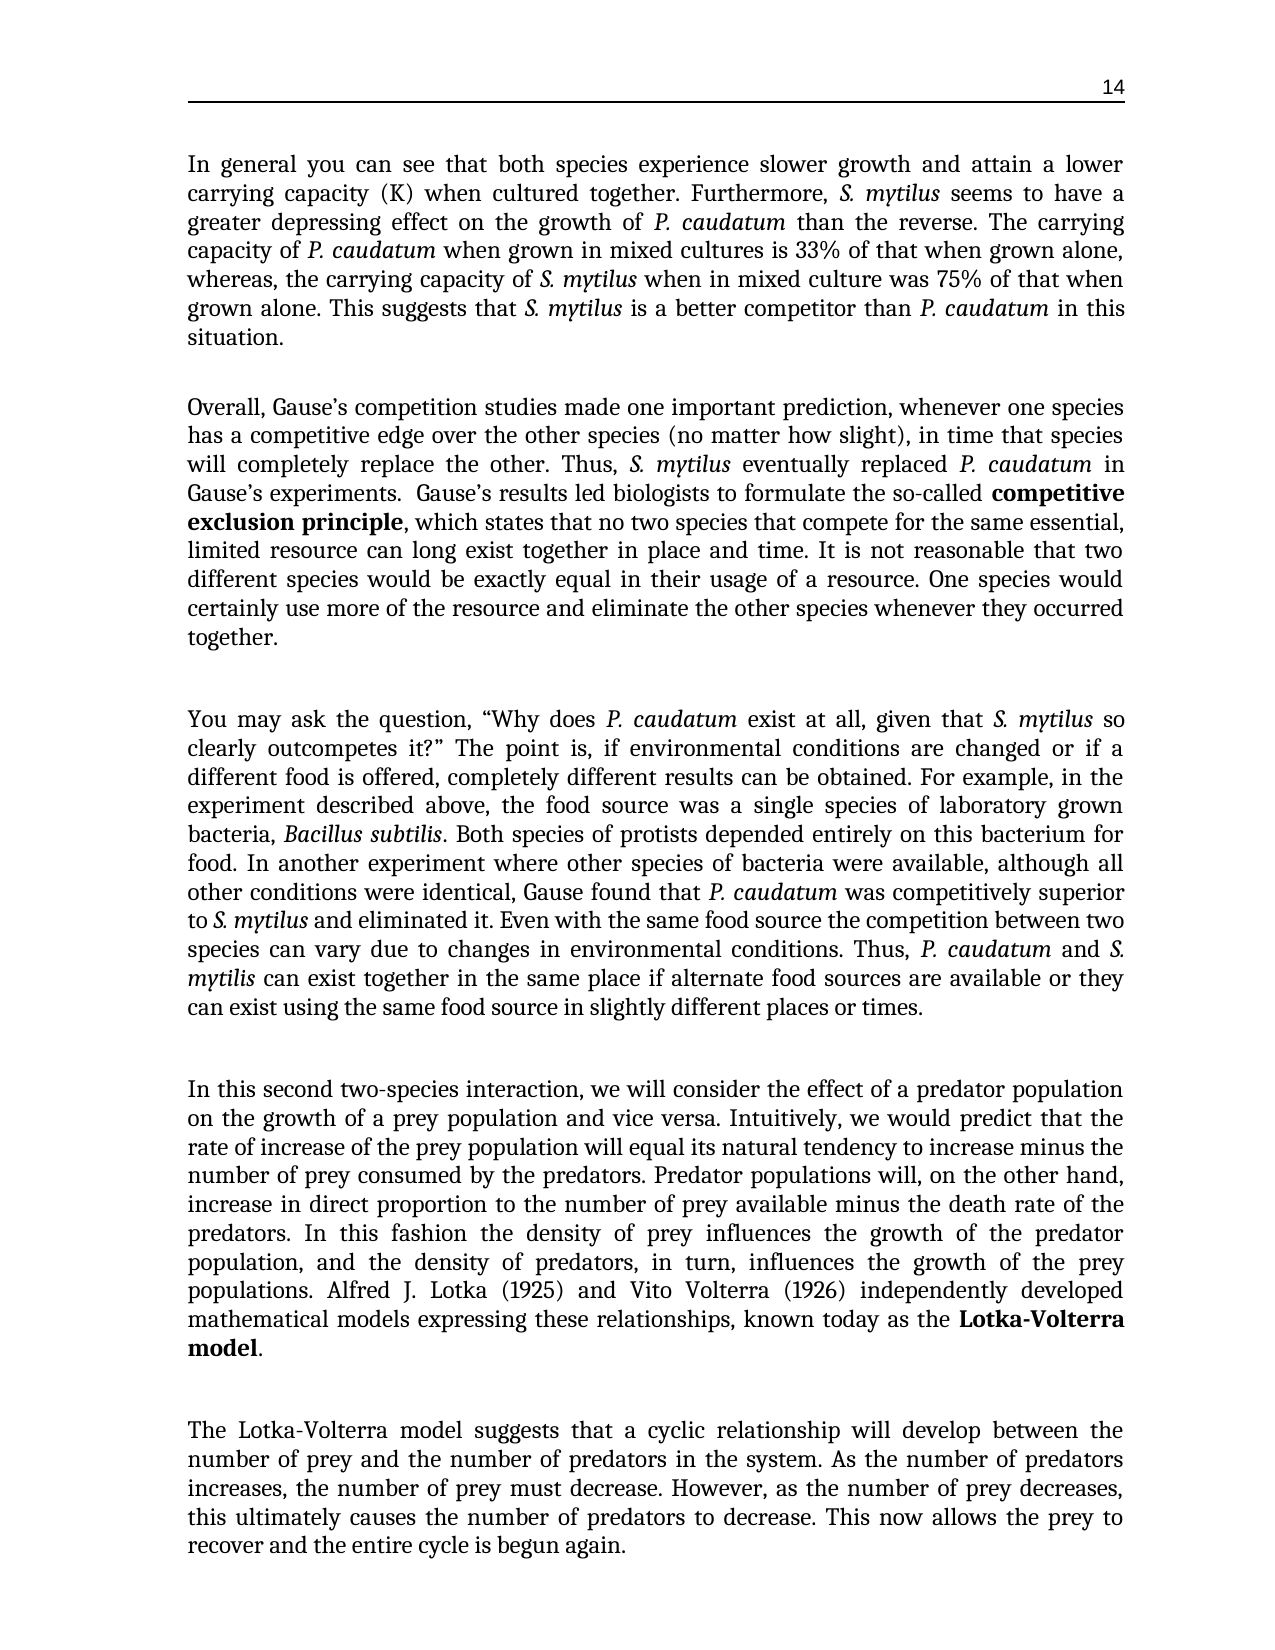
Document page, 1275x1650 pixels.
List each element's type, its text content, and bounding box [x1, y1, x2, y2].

text You may ask the question, “Why does P. caudatum exist at all, given that S. mytilus so clearly outcompetes it?” The point is, if environmental conditions are changed or if a different food is offered, completely different results can be obtained. For example, in the experiment described above, the food source was a single species of laboratory grown bacteria, Bacillus subtilis. Both species of protists depended entirely on this bacterium for food. In another experiment where other species of bacteria were available, although all other conditions were identical, Gause found that P. caudatum was competitively superior to S. mytilus and eliminated it. Even with the same food source the competition between two species can vary due to changes in environmental conditions. Thus, P. caudatum and S. mytilis can exist together in the same place if alternate food sources are available or they can exist using the same food source in slightly different places or times. [187, 705, 1125, 1021]
text Overall, Gause’s competition studies made one important prediction, whenever one species has a competitive edge over the other species (no matter how slight), in time that species will completely replace the other. Thus, S. mytilus eventually replaced P. caudatum in Gause’s experiments. Gause’s results led biologists to formulate the so-called competitive exclusion principle, which states that no two species that compete for the same essential, limited resource can long exist together in place and time. It is not reasonable that two different species would be exactly equal in their usage of a resource. One species would certainly use more of the resource and eliminate the other species whenever they occurred together. [187, 392, 1125, 651]
text The Lotka-Volterra model suggests that a cyclic relationship will develop between the number of prey and the number of predators in the system. As the number of predators increases, the number of prey must decrease. However, as the number of prey decreases, this ultimately causes the number of predators to decrease. This now allows the prey to recover and the entire cycle is begun again. [187, 1416, 1125, 1560]
subtitle In general you can see that both species experience slower growth and attain a lower carrying capacity (K) when cultured together. Furthermore, S. mytilus seems to have a greater depressing effect on the growth of P. caudatum than the reverse. The carrying capacity of P. caudatum when grown in mixed cultures is 33% of that when grown alone, whereas, the carrying capacity of S. mytilus when in mixed culture was 75% of that when grown alone. This suggests that S. mytilus is a better competitor than P. caudatum in this situation. [187, 150, 1125, 351]
text In this second two-species interaction, we will consider the effect of a predator population on the growth of a prey population and vice versa. Intuitively, we would predict that the rate of increase of the prey population will equal its natural tendency to increase minus the number of prey consumed by the predators. Predator populations will, on the other hand, increase in direct proportion to the number of prey available minus the death rate of the predators. In this fashion the density of prey influences the growth of the predator population, and the density of predators, in turn, influences the growth of the prey populations. Alfred J. Lotka (1925) and Vito Volterra (1926) independently developed mathematical models expressing these relationships, known today as the Lotka-Volterra model. [187, 1075, 1125, 1362]
